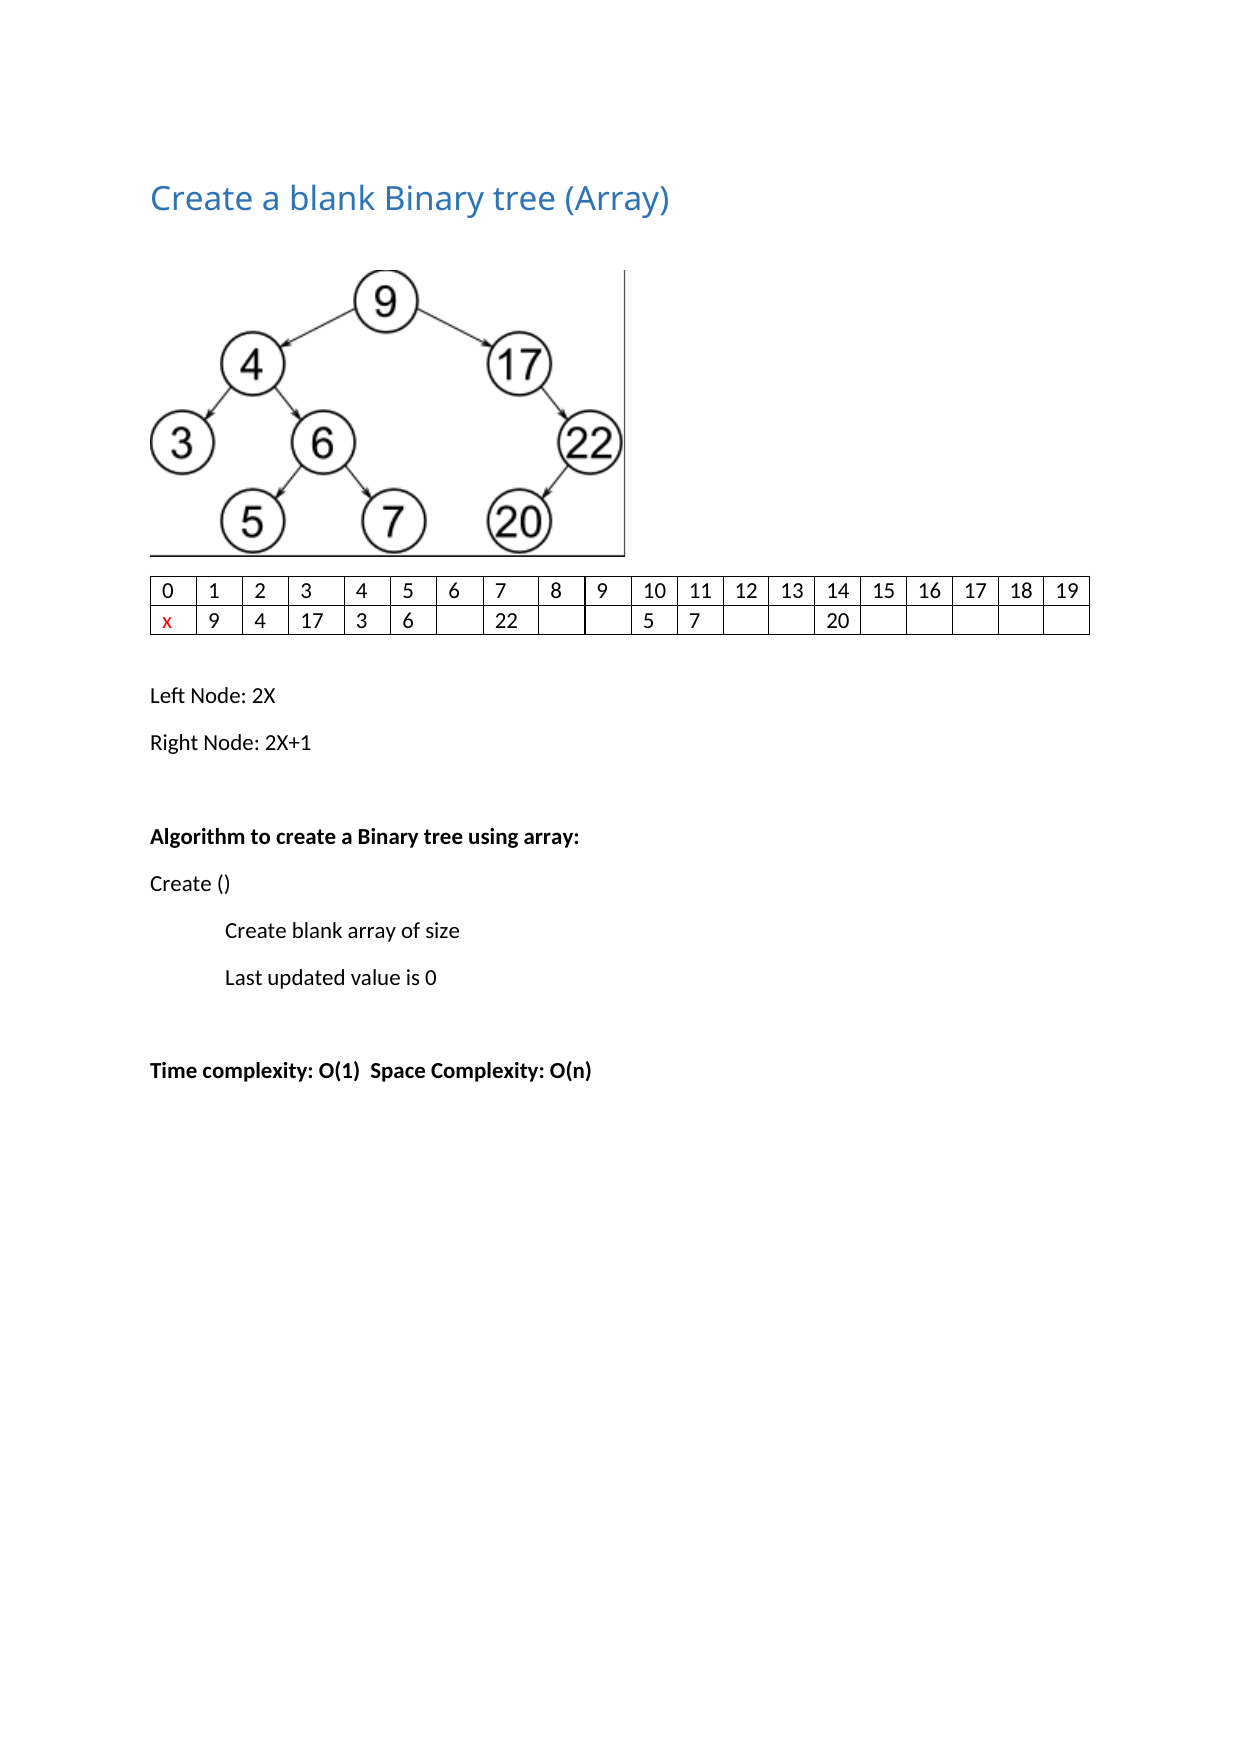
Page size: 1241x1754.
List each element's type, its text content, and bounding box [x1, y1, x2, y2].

text Right Node: 2X+1 [150, 728, 1090, 757]
table_cell [1044, 606, 1089, 634]
table_header 12 [724, 577, 768, 605]
text Last updated value is 0 [150, 963, 1090, 991]
table_header 7 [484, 577, 538, 605]
table_header 5 [391, 577, 436, 605]
table_cell 3 [345, 606, 390, 634]
table_cell [999, 606, 1043, 634]
table_cell [539, 606, 584, 634]
table_cell 6 [391, 606, 436, 634]
table_cell [953, 606, 998, 634]
table_header 10 [632, 577, 677, 605]
table_header 11 [678, 577, 723, 605]
table_header 3 [289, 577, 344, 605]
table_header 0 [151, 577, 196, 605]
table_header 18 [999, 577, 1043, 605]
table_header 8 [539, 577, 584, 605]
table_header 13 [769, 577, 814, 605]
table_cell [724, 606, 768, 634]
text Left Node: 2X [150, 682, 1090, 710]
table_cell 9 [197, 606, 242, 634]
text Create () [150, 869, 1090, 897]
table_header 2 [243, 577, 288, 605]
table_header 1 [197, 577, 242, 605]
table_cell 20 [815, 606, 860, 634]
text Algorithm to create a Binary tree using array: [150, 822, 1090, 850]
table_cell 7 [678, 606, 723, 634]
table_cell [769, 606, 814, 634]
subtitle Create a blank Binary tree (Array) [150, 175, 1090, 220]
table_cell x [151, 606, 196, 634]
table_header 9 [586, 577, 631, 605]
table_cell [861, 606, 906, 634]
table_header 16 [907, 577, 952, 605]
table_cell 17 [289, 606, 344, 634]
table_cell [907, 606, 952, 634]
table_cell [586, 606, 631, 634]
table_header 6 [437, 577, 483, 605]
table_header 14 [815, 577, 860, 605]
table_header 17 [953, 577, 998, 605]
table_header 4 [345, 577, 390, 605]
table_cell [437, 606, 483, 634]
table_cell 22 [484, 606, 538, 634]
table_header 15 [861, 577, 906, 605]
text Create blank array of size [150, 916, 1090, 944]
table_cell 4 [243, 606, 288, 634]
table_header 19 [1044, 577, 1089, 605]
text Time complexity: O(1) Space Complexity: O(n) [150, 1057, 1090, 1085]
table_cell 5 [632, 606, 677, 634]
picture [150, 270, 625, 557]
